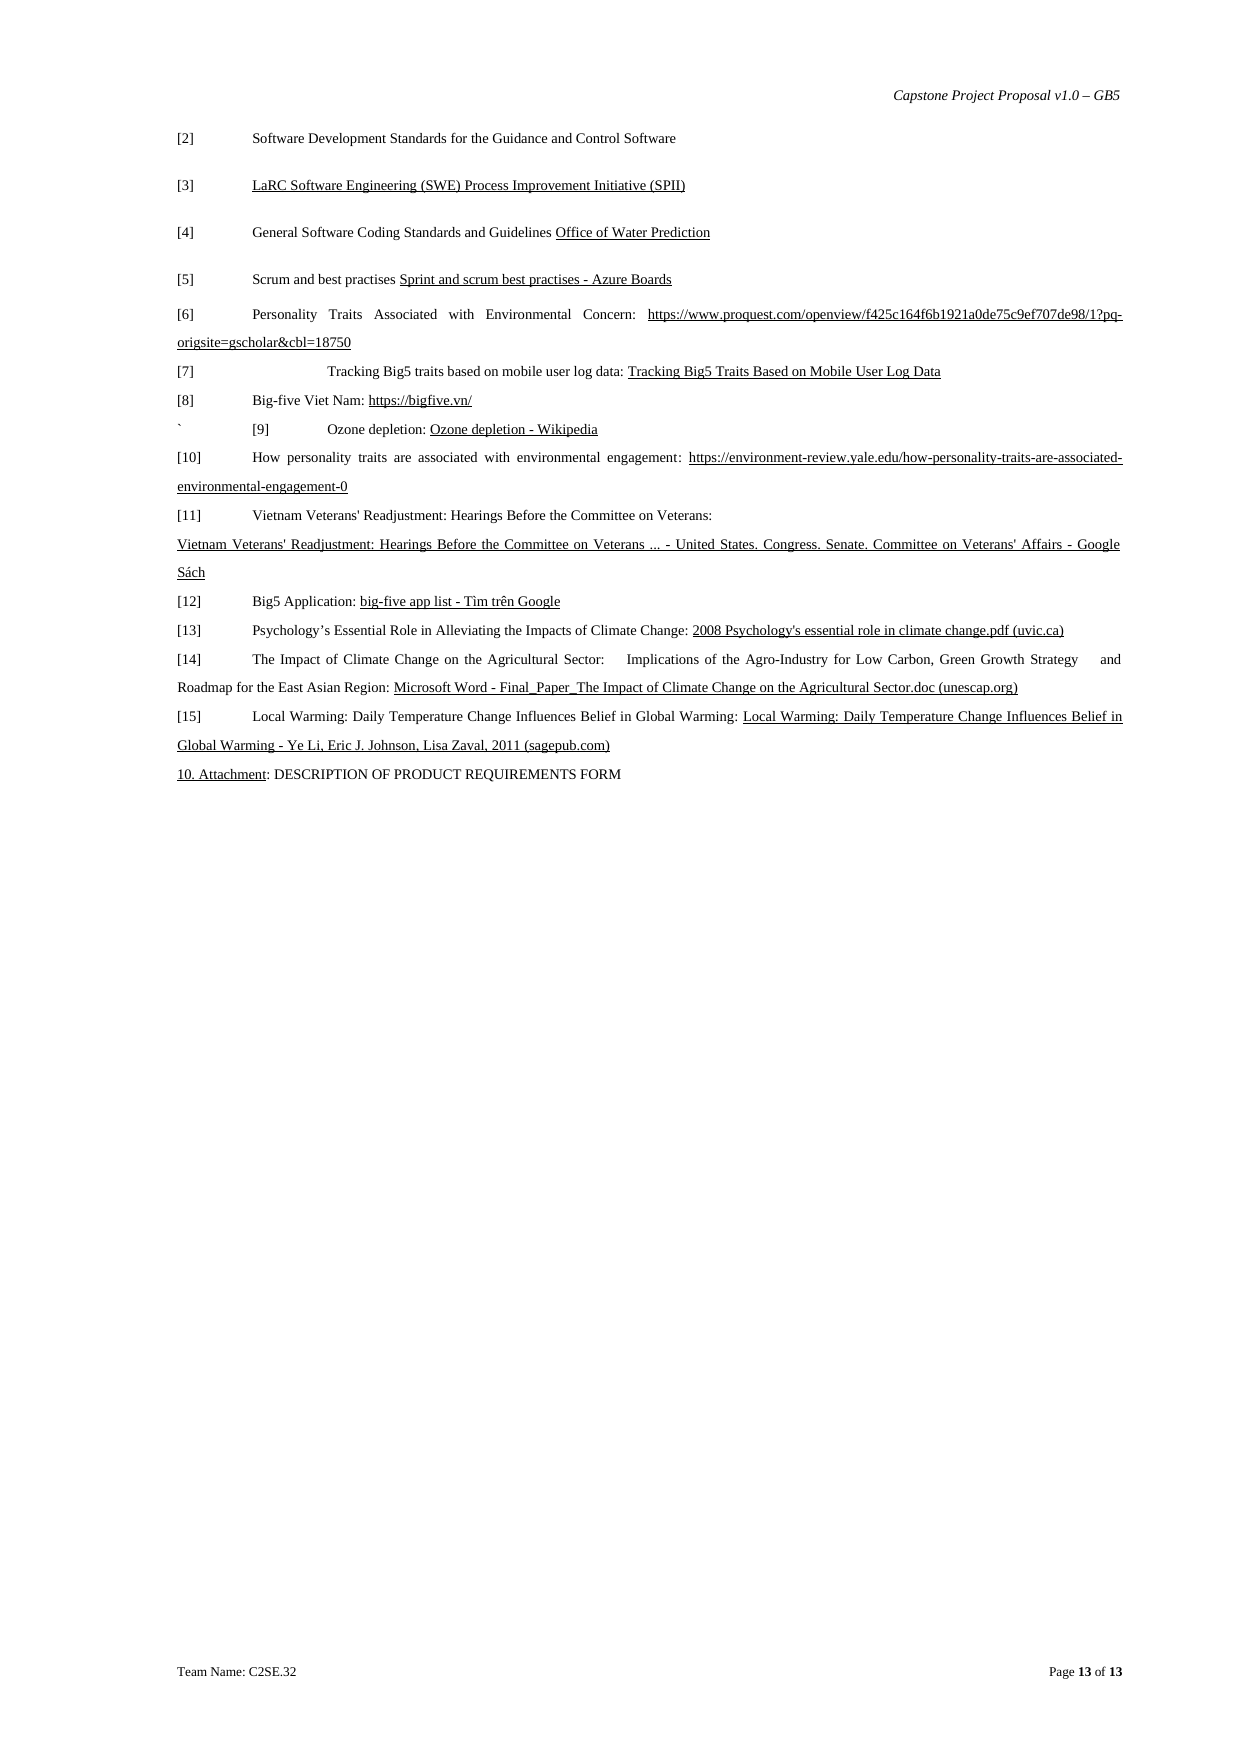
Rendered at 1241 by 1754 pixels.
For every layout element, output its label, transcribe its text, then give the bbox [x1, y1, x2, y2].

text 10. Attachment: DESCRIPTION OF PRODUCT REQUIREMENTS FORM [177, 753, 1122, 782]
text [7] Tracking Big5 traits based on mobile user log data: Tracking Big5 Traits Based on Mobile User Log Data [177, 351, 1122, 380]
text Vietnam Veterans' Readjustment: Hearings Before the Committee on Veterans ... - United States. Congress. Senate. Committee on Veterans' Affairs - Google Sách [177, 523, 1122, 581]
text [6] Personality Traits Associated with Environmental Concern: https://www.proquest.com/openview/f425c164f6b1921a0de75c9ef707de98/1?pq-origsite=gscholar&cbl=18750 [177, 293, 1122, 351]
text [15] Local Warming: Daily Temperature Change Influences Belief in Global Warming: Local Warming: Daily Temperature Change Influences Belief in Global Warming - Ye Li, Eric J. Johnson, Lisa Zaval, 2011 (sagepub.com) [177, 696, 1122, 753]
text [2] Software Development Standards for the Guidance and Control Software [177, 118, 1122, 147]
text [12] Big5 Application: big-five app list - Tìm trên Google [177, 581, 1122, 610]
text [5] Scrum and best practises Sprint and scrum best practises - Azure Boards [177, 259, 1122, 288]
text [10] How personality traits are associated with environmental engagement: https://environment-review.yale.edu/how-personality-traits-are-associated-environmental-engagement-0 [177, 437, 1122, 495]
text [3] LaRC Software Engineering (SWE) Process Improvement Initiative (SPII) [177, 165, 1122, 194]
text [11] Vietnam Veterans' Readjustment: Hearings Before the Committee on Veterans: [177, 495, 1122, 523]
text [4] General Software Coding Standards and Guidelines Office of Water Prediction [177, 212, 1122, 241]
text [14] The Impact of Climate Change on the Agricultural Sector: Implications of the Agro‐Industry for Low Carbon, Green Growth Strategy and Roadmap for the East Asian Region: Microsoft Word - Final_Paper_The Impact of Climate Change on the Agricultural Sector.doc (unescap.org) [177, 638, 1122, 696]
text ` [9] Ozone depletion: Ozone depletion - Wikipedia [177, 408, 1122, 437]
text [13] Psychology’s Essential Role in Alleviating the Impacts of Climate Change: 2008 Psychology's essential role in climate change.pdf (uvic.ca) [177, 610, 1122, 638]
text [8] Big-five Viet Nam: https://bigfive.vn/ [177, 380, 1122, 408]
